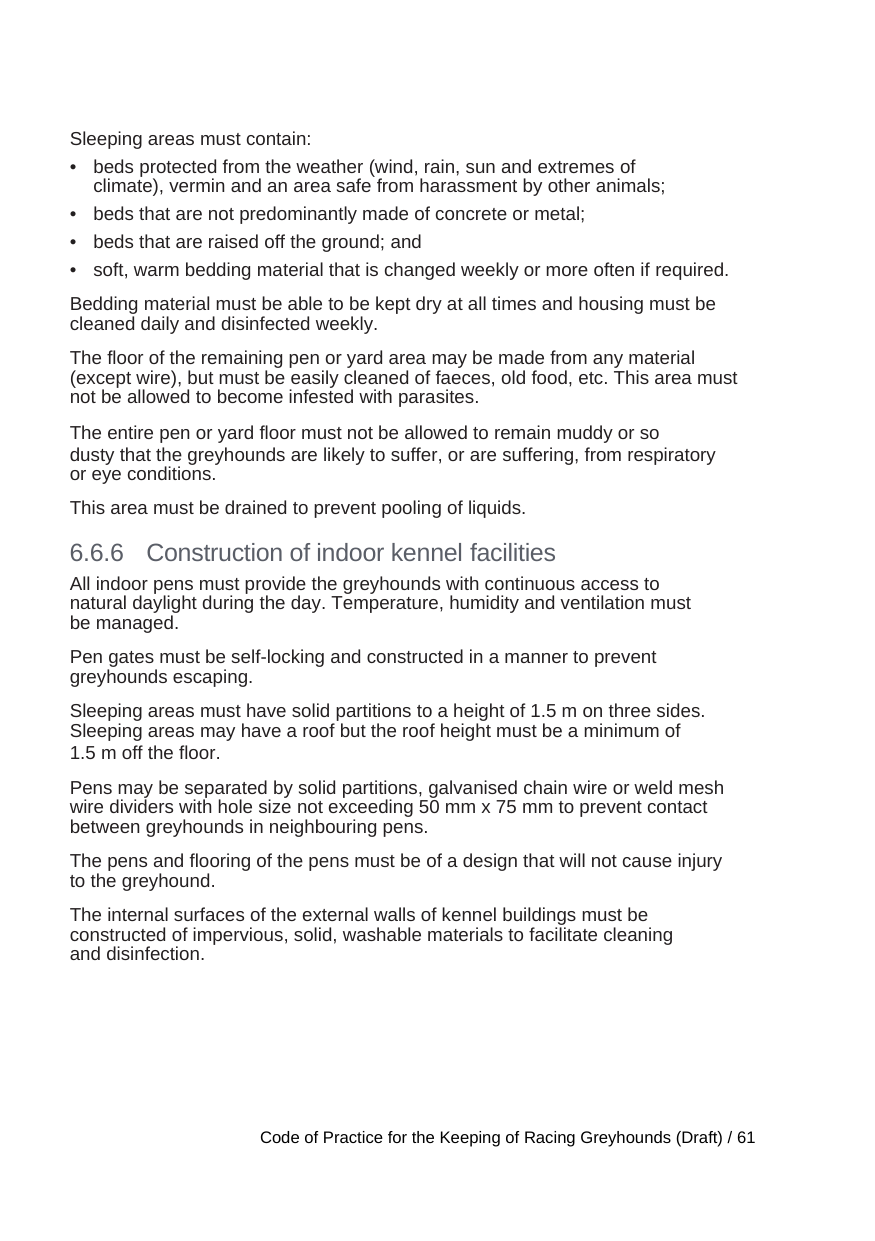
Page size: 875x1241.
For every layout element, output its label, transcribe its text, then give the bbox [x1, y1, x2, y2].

text The floor of the remaining pen or yard area may be made from any material (except wire), but must be easily cleaned of faeces, old food, etc. This area must not be allowed to become infested with parasites. [69, 349, 755, 408]
list beds that are raised off the ground; and [69, 231, 755, 253]
text Sleeping areas must contain: [69, 127, 755, 149]
text Pens may be separated by solid partitions, galvanised chain wire or weld mesh wire dividers with hole size not exceeding 50 mm x 75 mm to prevent contact between greyhounds in neighbouring pens. [69, 778, 755, 837]
text Pen gates must be self-locking and constructed in a manner to prevent greyhounds escaping. [69, 648, 755, 687]
text All indoor pens must provide the greyhounds with continuous access to natural daylight during the day. Temperature, humidity and ventilation must be managed. [69, 574, 712, 633]
list beds protected from the weather (wind, rain, sun and extremes of climate), vermin and an area safe from harassment by other animals; [69, 157, 711, 197]
text The internal surfaces of the external walls of kennel buildings must be constructed of impervious, solid, washable materials to facilitate cleaning and disinfection. [69, 906, 697, 965]
text The entire pen or yard floor must not be allowed to remain muddy or so [69, 420, 755, 444]
list beds that are not predominantly made of concrete or metal; [69, 203, 755, 225]
subtitle Construction of indoor kennel facilities [69, 537, 755, 568]
text Sleeping areas must have solid partitions to a height of 1.5 m on three sides. Sleeping areas may have a roof but the roof height must be a minimum of [69, 702, 755, 741]
text This area must be drained to prevent pooling of liquids. [69, 497, 755, 518]
text 1.5 m off the floor. [69, 741, 755, 764]
text The pens and flooring of the pens must be of a design that will not cause injury to the greyhound. [69, 852, 732, 891]
list soft, warm bedding material that is changed weekly or more often if required. [69, 259, 755, 281]
text dusty that the greyhounds are likely to suffer, or are suffering, from respiratory or eye conditions. [69, 445, 730, 484]
text Bedding material must be able to be kept dry at all times and housing must be cleaned daily and disinfected weekly. [69, 295, 755, 334]
